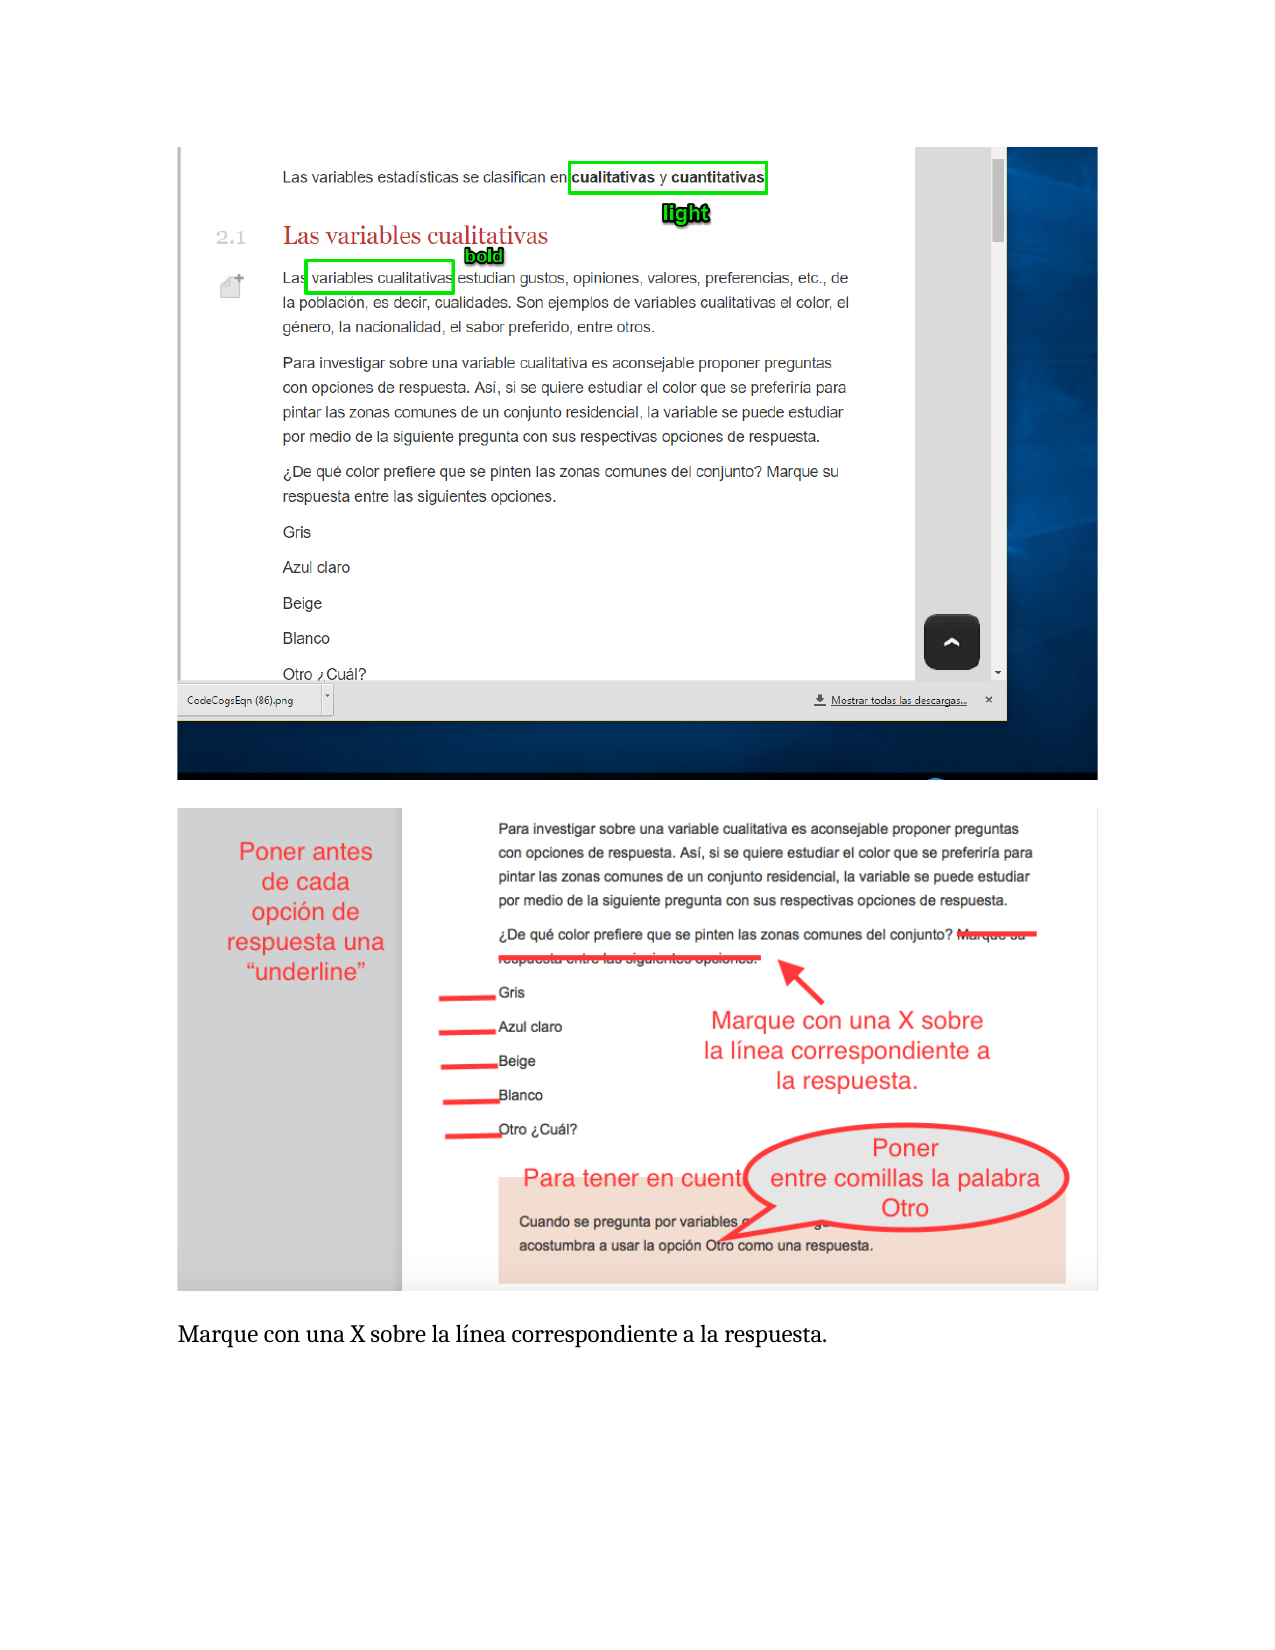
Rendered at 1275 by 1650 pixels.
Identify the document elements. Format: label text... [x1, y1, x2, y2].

picture [177, 147, 1098, 780]
text Marque con una X sobre la línea correspondiente a la respuesta. [177, 1319, 1098, 1348]
picture [177, 808, 1098, 1291]
